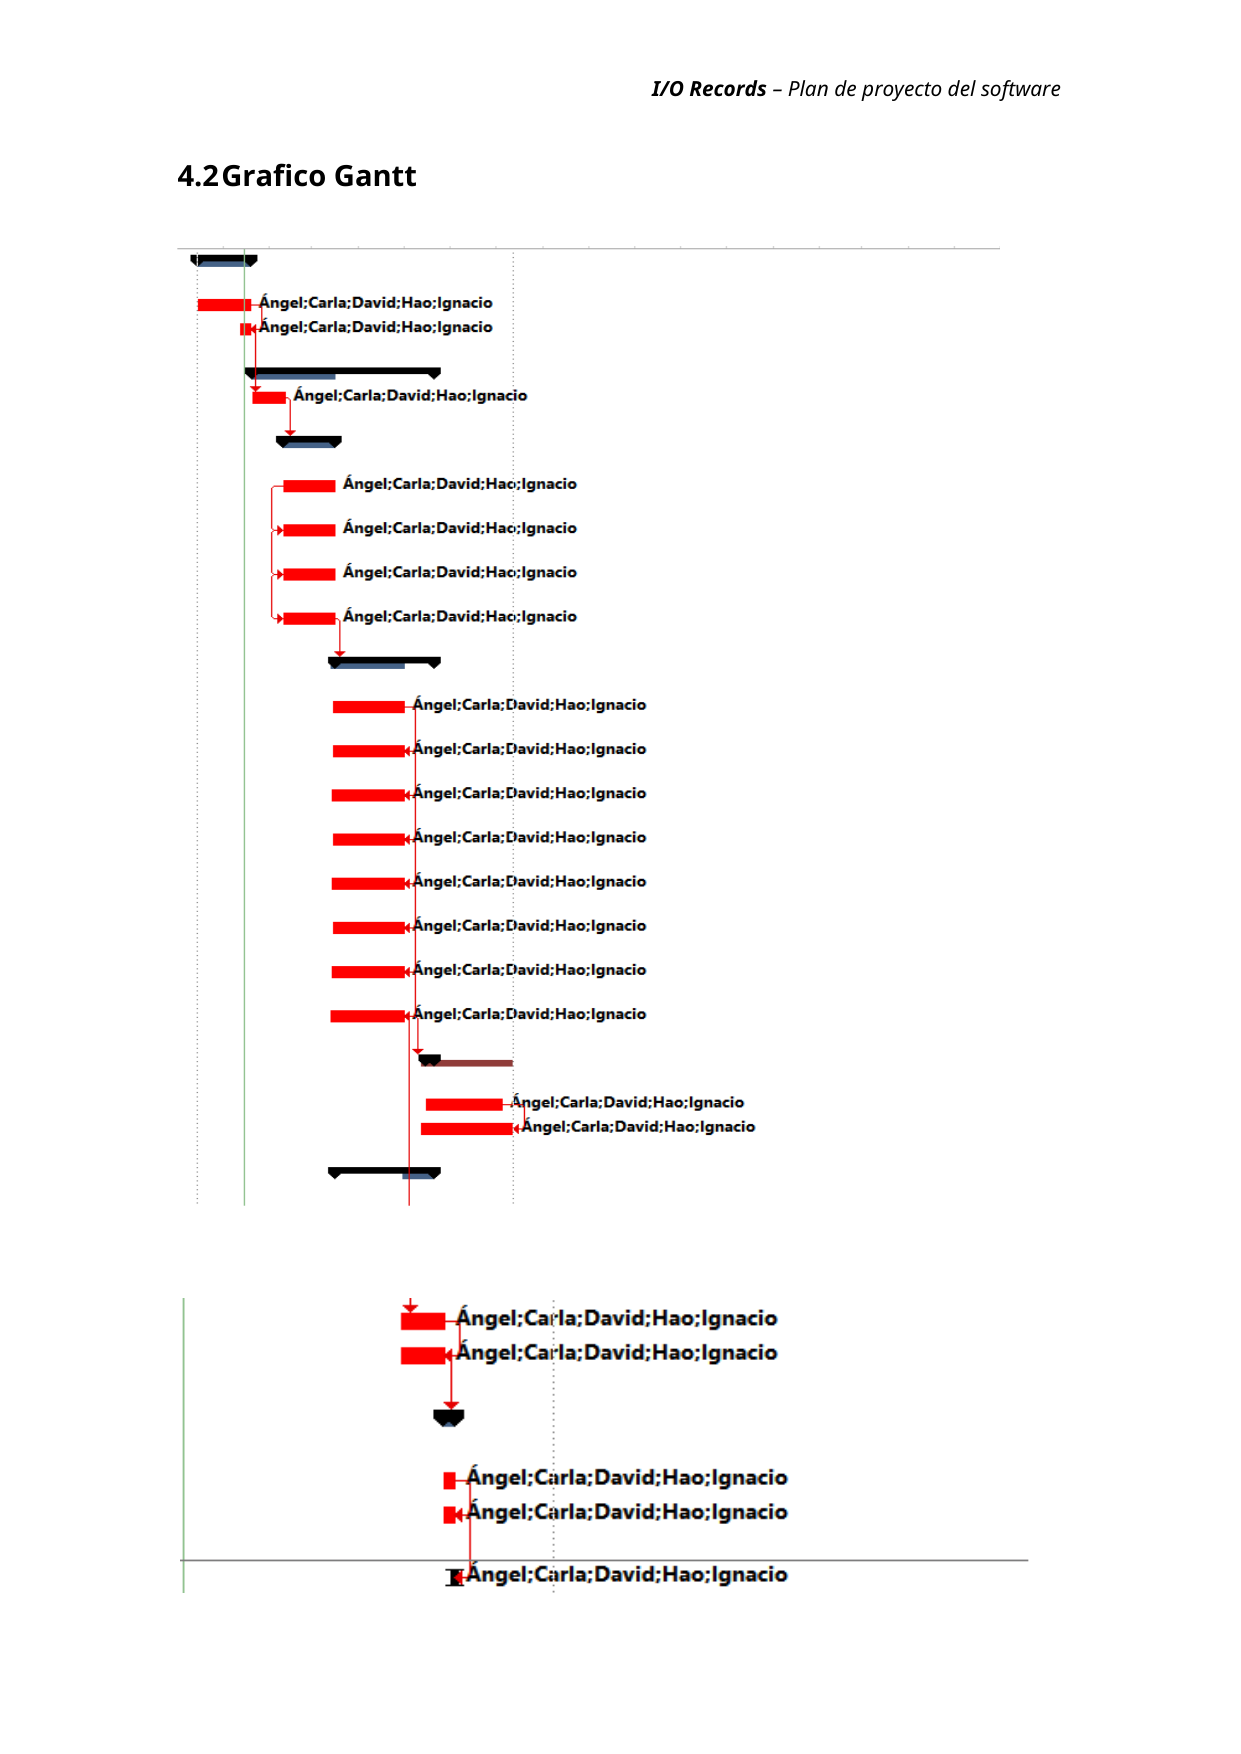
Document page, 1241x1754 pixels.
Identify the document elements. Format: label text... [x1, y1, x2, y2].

picture [178, 1298, 579, 1595]
picture [177, 246, 1000, 1207]
text Grafico Gantt [177, 155, 1063, 195]
